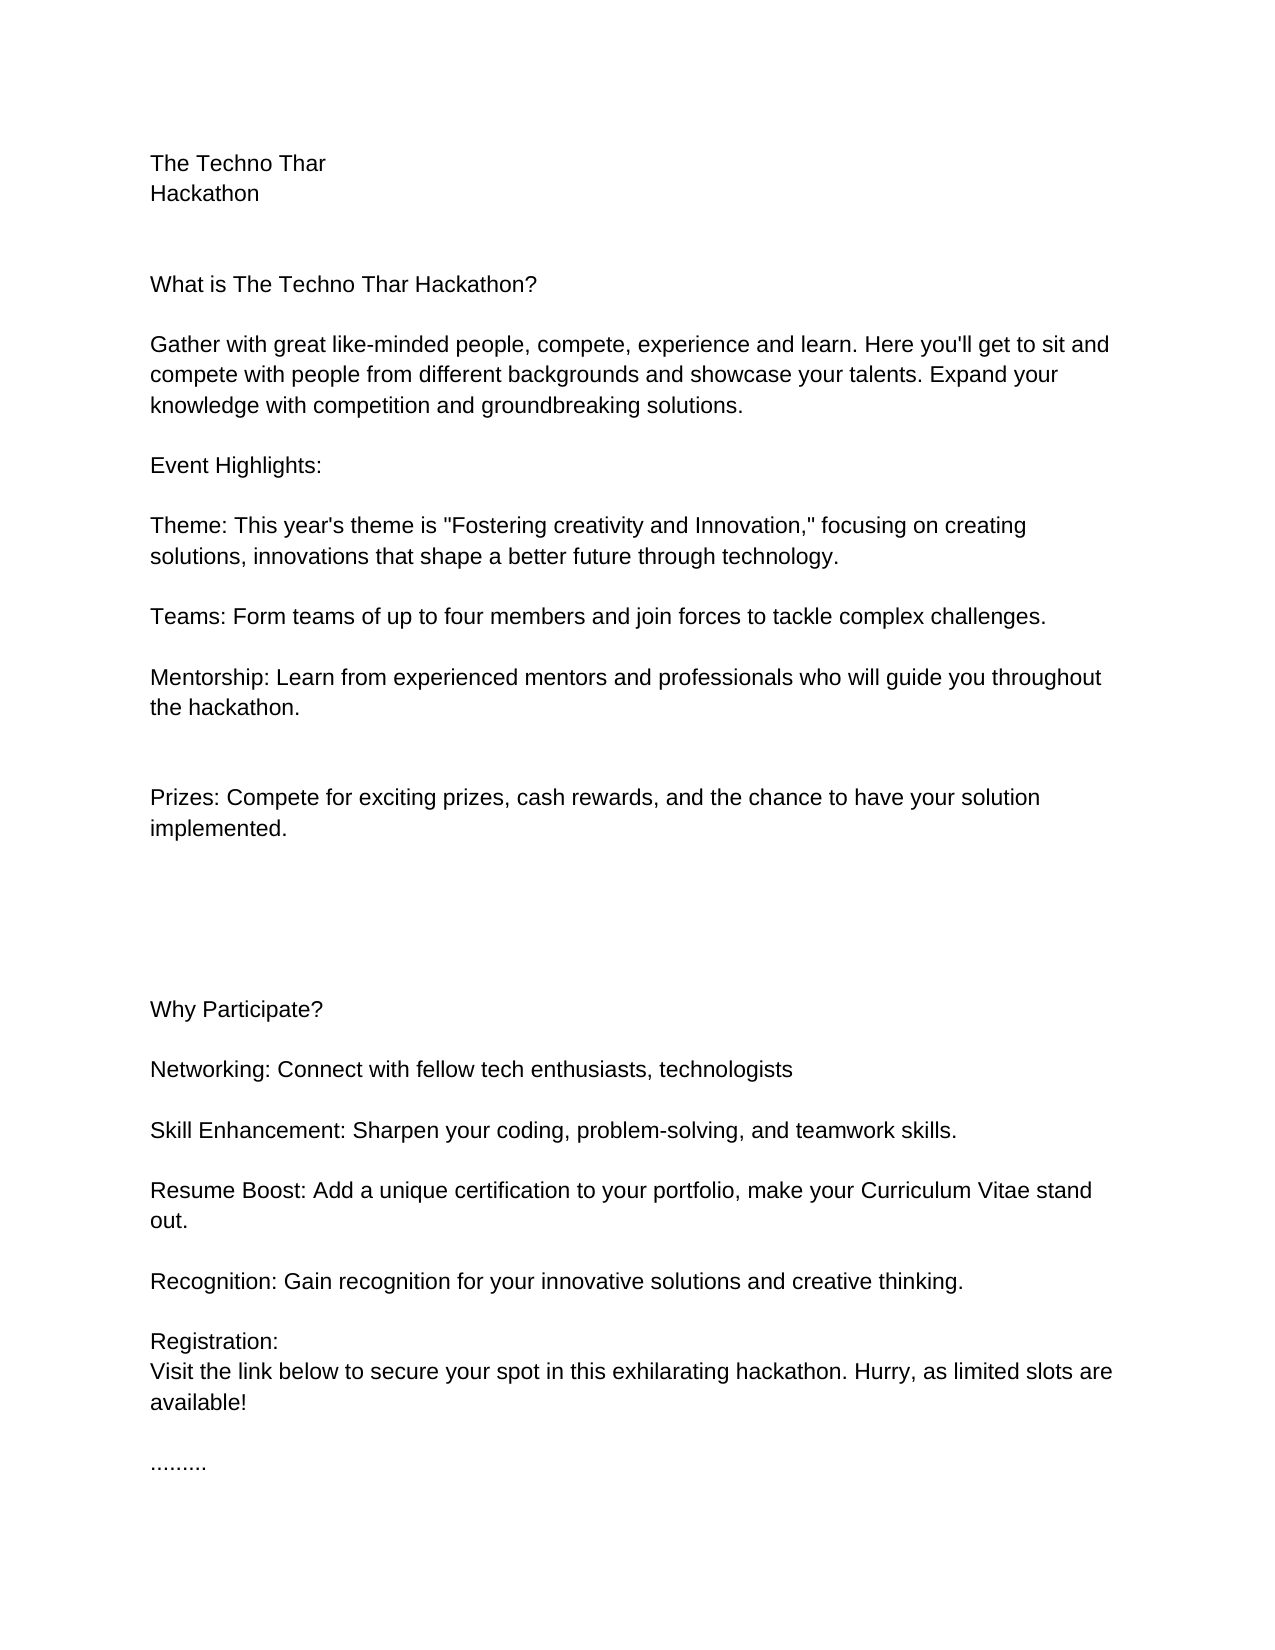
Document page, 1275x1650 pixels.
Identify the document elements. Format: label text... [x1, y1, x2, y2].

text Teams: Form teams of up to four members and join forces to tackle complex challenges. [150, 603, 1125, 629]
text Registration: [150, 1328, 1125, 1354]
text Theme: This year's theme is "Fostering creativity and Innovation," focusing on creating solutions, innovations that shape a better future through technology. [150, 512, 1125, 569]
text Visit the link below to secure your spot in this exhilarating hackathon. Hurry, as limited slots are available! [150, 1358, 1125, 1415]
text ......... [150, 1449, 1125, 1475]
text What is The Techno Thar Hackathon? [150, 271, 1125, 297]
text Recognition: Gain recognition for your innovative solutions and creative thinking. [150, 1268, 1125, 1294]
text Prizes: Compete for exciting prizes, cash rewards, and the chance to have your solution implemented. [150, 784, 1125, 841]
text Gather with great like-minded people, compete, experience and learn. Here you'll get to sit and compete with people from different backgrounds and showcase your talents. Expand your knowledge with competition and groundbreaking solutions. [150, 331, 1125, 418]
text Mentorship: Learn from experienced mentors and professionals who will guide you throughout the hackathon. [150, 663, 1125, 720]
text Why Participate? [150, 996, 1125, 1022]
text Hackathon [150, 180, 1125, 207]
text The Techno Thar [150, 150, 1125, 176]
text Networking: Connect with fellow tech enthusiasts, technologists [150, 1056, 1125, 1083]
text Skill Enhancement: Sharpen your coding, problem-solving, and teamwork skills. [150, 1117, 1125, 1143]
text Resume Boost: Add a unique certification to your portfolio, make your Curriculum Vitae stand out. [150, 1177, 1125, 1234]
text Event Highlights: [150, 452, 1125, 478]
